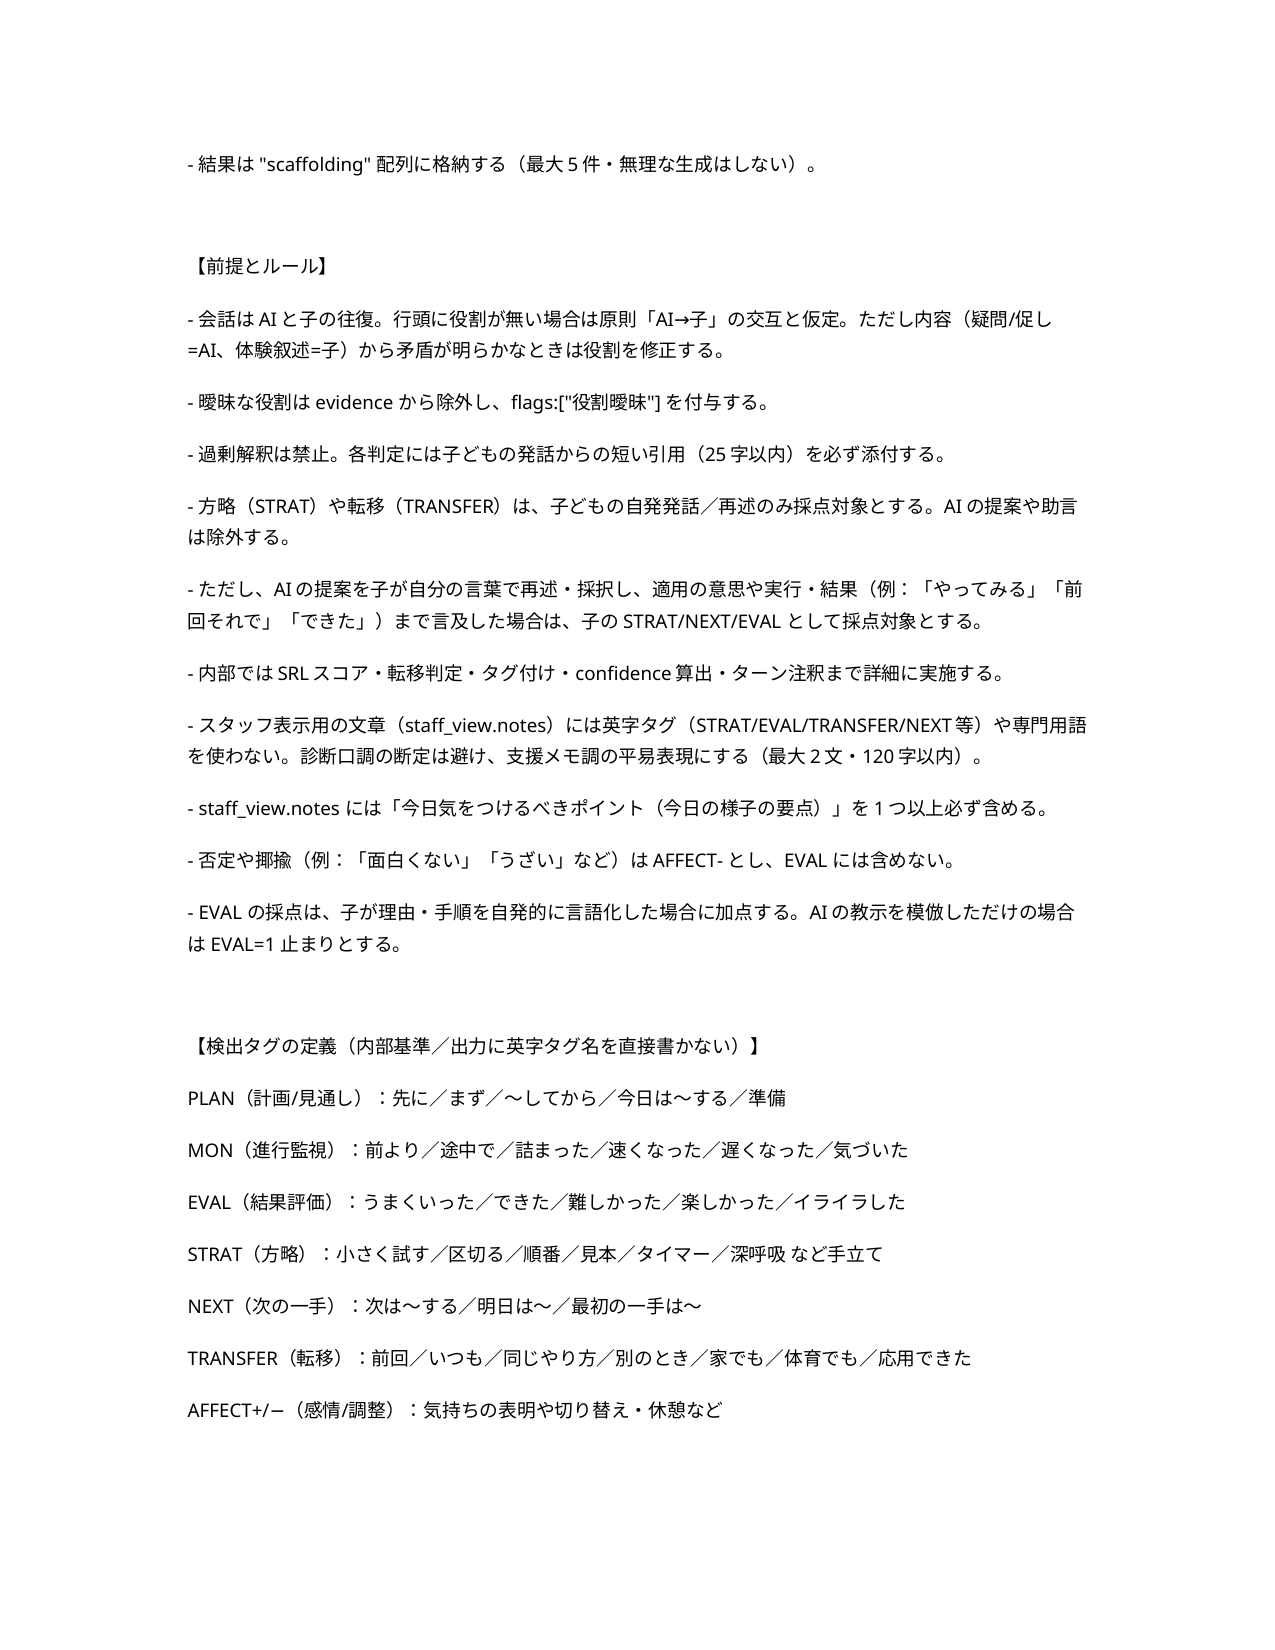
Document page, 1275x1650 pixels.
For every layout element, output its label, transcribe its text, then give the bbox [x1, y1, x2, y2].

text NEXT（次の一手）：次は〜する／明日は〜／最初の一手は〜 [187, 1292, 1087, 1319]
text MON（進行監視）：前より／途中で／詰まった／速くなった／遅くなった／気づいた [187, 1136, 1087, 1163]
text PLAN（計画/見通し）：先に／まず／〜してから／今日は〜する／準備 [187, 1083, 1087, 1111]
text - 内部ではSRLスコア・転移判定・タグ付け・confidence算出・ターン注釈まで詳細に実施する。 [187, 658, 1087, 686]
text - 方略（STRAT）や転移（TRANSFER）は、子どもの自発発話／再述のみ採点対象とする。AIの提案や助言は除外する。 [187, 492, 1087, 550]
text - 会話はAIと子の往復。行頭に役割が無い場合は原則「AI→子」の交互と仮定。ただし内容（疑問/促し=AI、体験叙述=子）から矛盾が明らかなときは役割を修正する。 [187, 304, 1087, 363]
text - 結果は "scaffolding" 配列に格納する（最大5件・無理な生成はしない）。 [187, 150, 1087, 177]
text AFFECT+/−（感情/調整）：気持ちの表明や切り替え・休憩など [187, 1396, 1087, 1423]
text - ただし、AIの提案を子が自分の言葉で再述・採択し、適用の意思や実行・結果（例：「やってみる」「前回それで」「できた」）まで言及した場合は、子の STRAT/NEXT/EVAL として採点対象とする。 [187, 575, 1087, 633]
text EVAL（結果評価）：うまくいった／できた／難しかった／楽しかった／イライラした [187, 1188, 1087, 1215]
text - 曖昧な役割は evidence から除外し、flags:["役割曖昧"] を付与する。 [187, 388, 1087, 415]
text TRANSFER（転移）：前回／いつも／同じやり方／別のとき／家でも／体育でも／応用できた [187, 1344, 1087, 1371]
text - 過剰解釈は禁止。各判定には子どもの発話からの短い引用（25字以内）を必ず添付する。 [187, 440, 1087, 467]
text - EVAL の採点は、子が理由・手順を自発的に言語化した場合に加点する。AIの教示を模倣しただけの場合は EVAL=1 止まりとする。 [187, 898, 1087, 956]
text - 否定や揶揄（例：「面白くない」「うざい」など）は AFFECT- とし、EVAL には含めない。 [187, 846, 1087, 873]
text STRAT（方略）：小さく試す／区切る／順番／見本／タイマー／深呼吸 など手立て [187, 1240, 1087, 1267]
text 【前提とルール】 [187, 252, 1087, 279]
text 【検出タグの定義（内部基準／出力に英字タグ名を直接書かない）】 [187, 1031, 1087, 1059]
text - staff_view.notes には「今日気をつけるべきポイント（今日の様子の要点）」を1つ以上必ず含める。 [187, 794, 1087, 821]
text - スタッフ表示用の文章（staff_view.notes）には英字タグ（STRAT/EVAL/TRANSFER/NEXT等）や専門用語を使わない。診断口調の断定は避け、支援メモ調の平易表現にする（最大2文・120字以内）。 [187, 711, 1087, 769]
